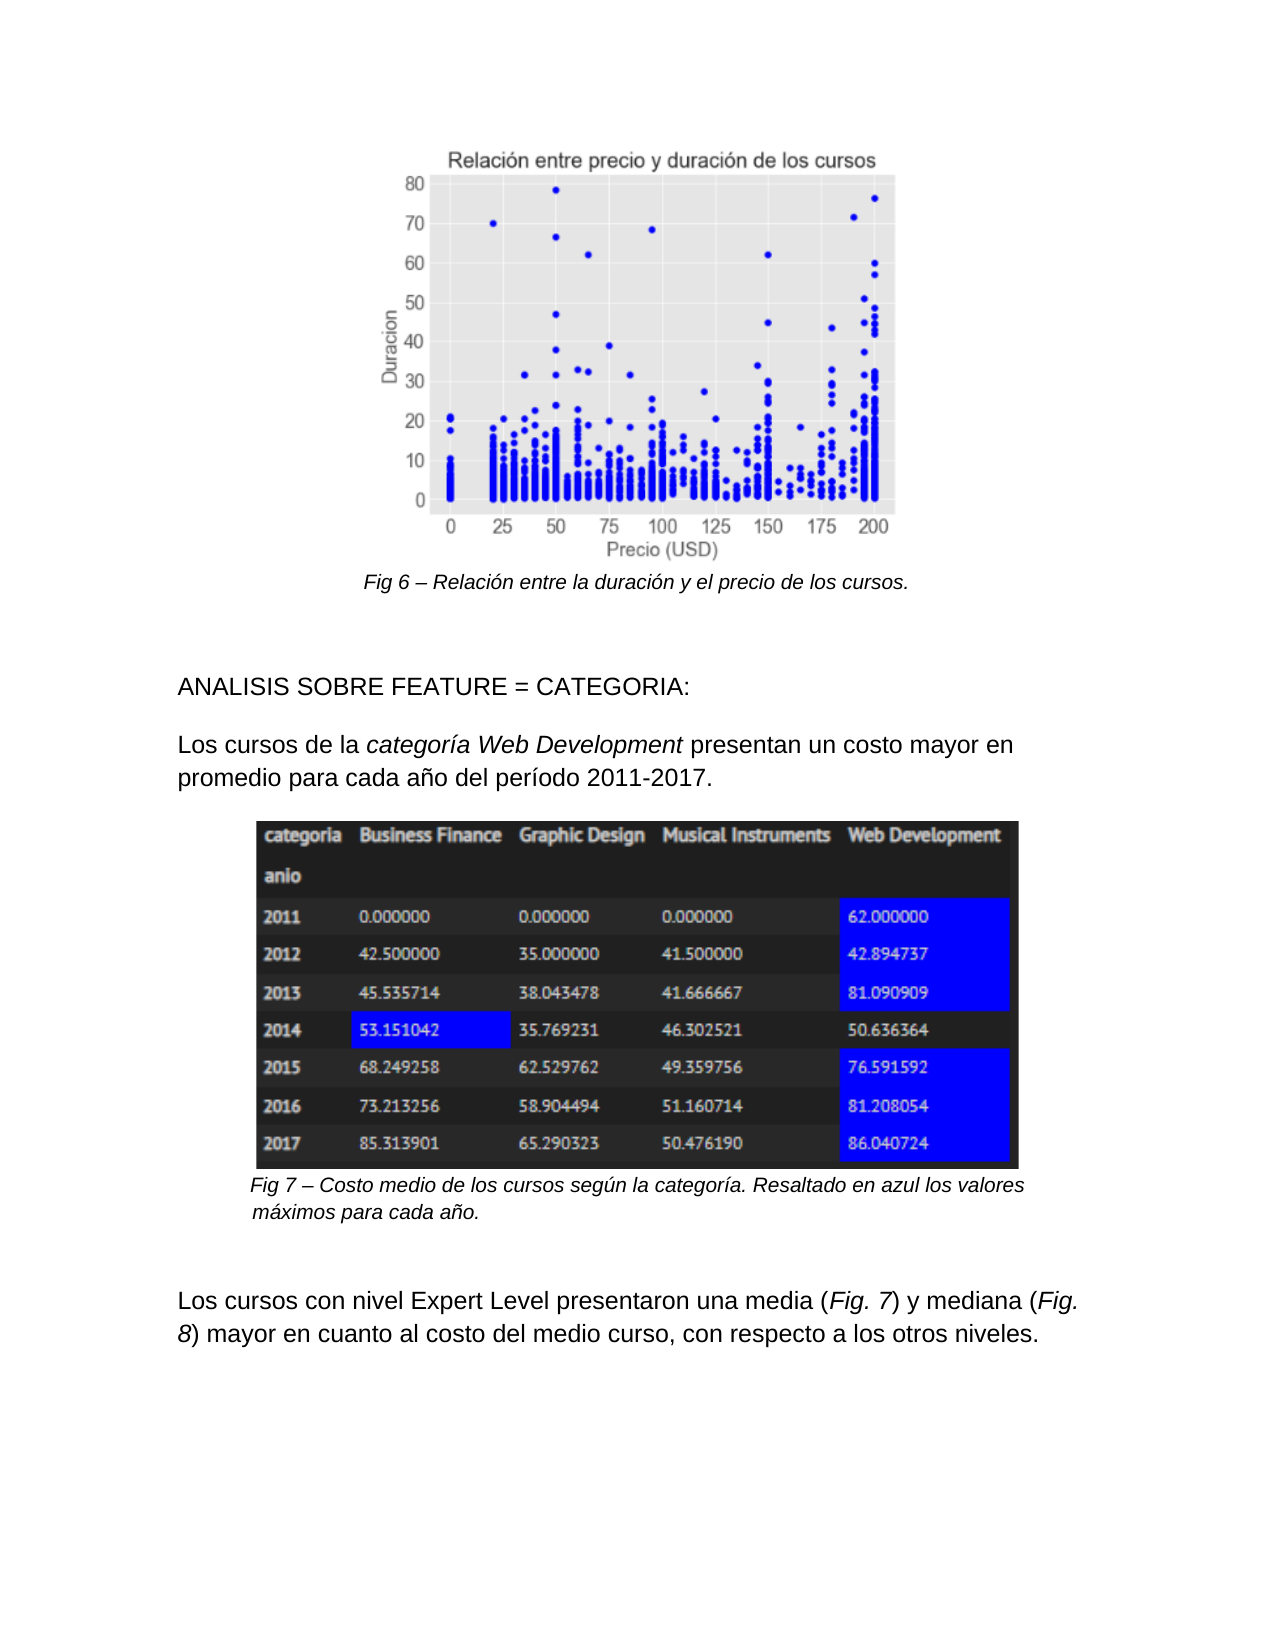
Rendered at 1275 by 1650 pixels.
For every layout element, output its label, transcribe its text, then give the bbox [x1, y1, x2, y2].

text Los cursos de la categoría Web Development presentan un costo mayor en promedio para cada año del período 2011-2017. [177, 730, 1098, 792]
picture [256, 821, 1019, 1169]
text máximos para cada año. [177, 1200, 1098, 1224]
text ANALISIS SOBRE FEATURE = CATEGORIA: [177, 672, 1098, 701]
text Fig 6 – Relación entre la duración y el precio de los cursos. [177, 570, 1098, 594]
text Los cursos con nivel Expert Level presentaron una media (Fig. 7) y mediana (Fig. 8) mayor en cuanto al costo del medio curso, con respecto a los otros niveles. [177, 1286, 1098, 1347]
picture [377, 147, 898, 566]
text Fig 7 – Costo medio de los cursos según la categoría. Resaltado en azul los valores [177, 1173, 1098, 1197]
